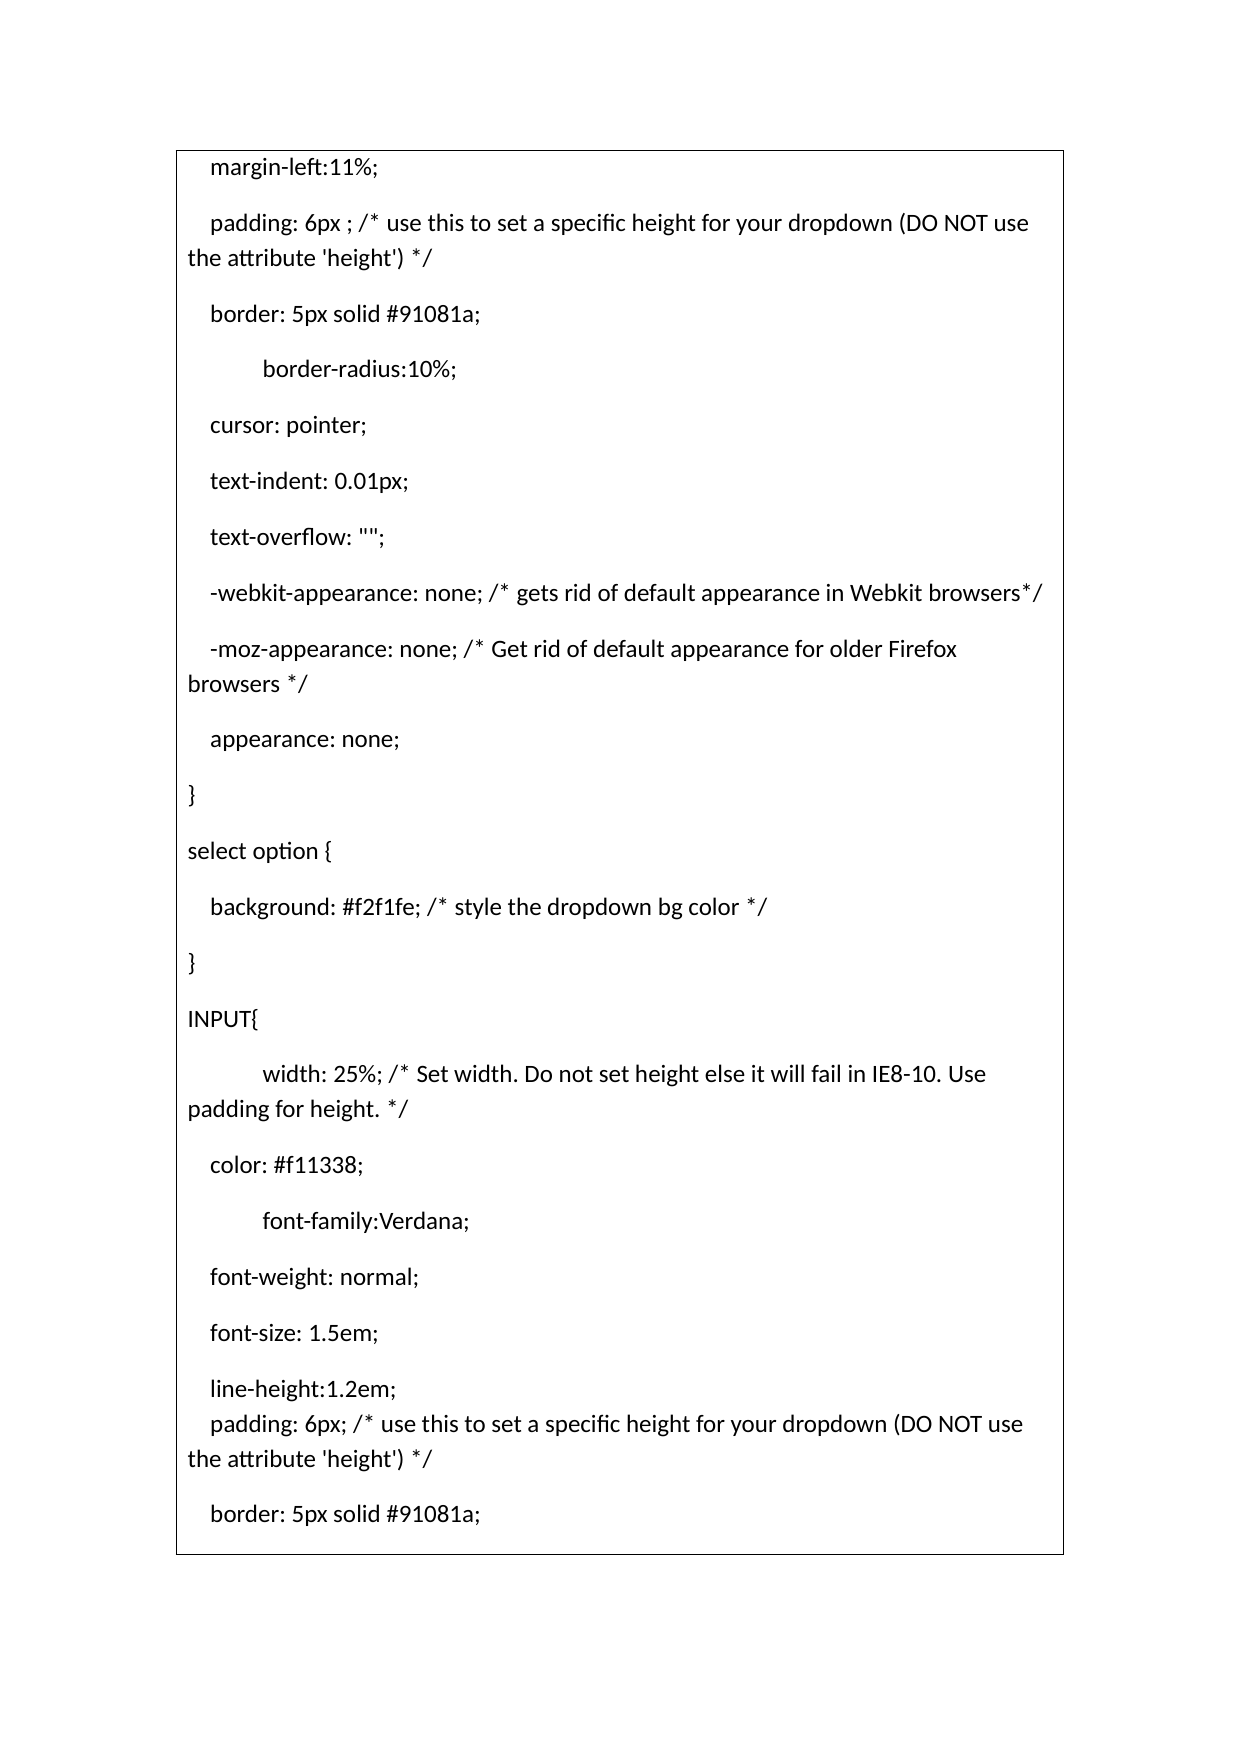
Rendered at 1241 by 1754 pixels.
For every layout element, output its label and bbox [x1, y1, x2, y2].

table_header [177, 151, 1063, 1554]
